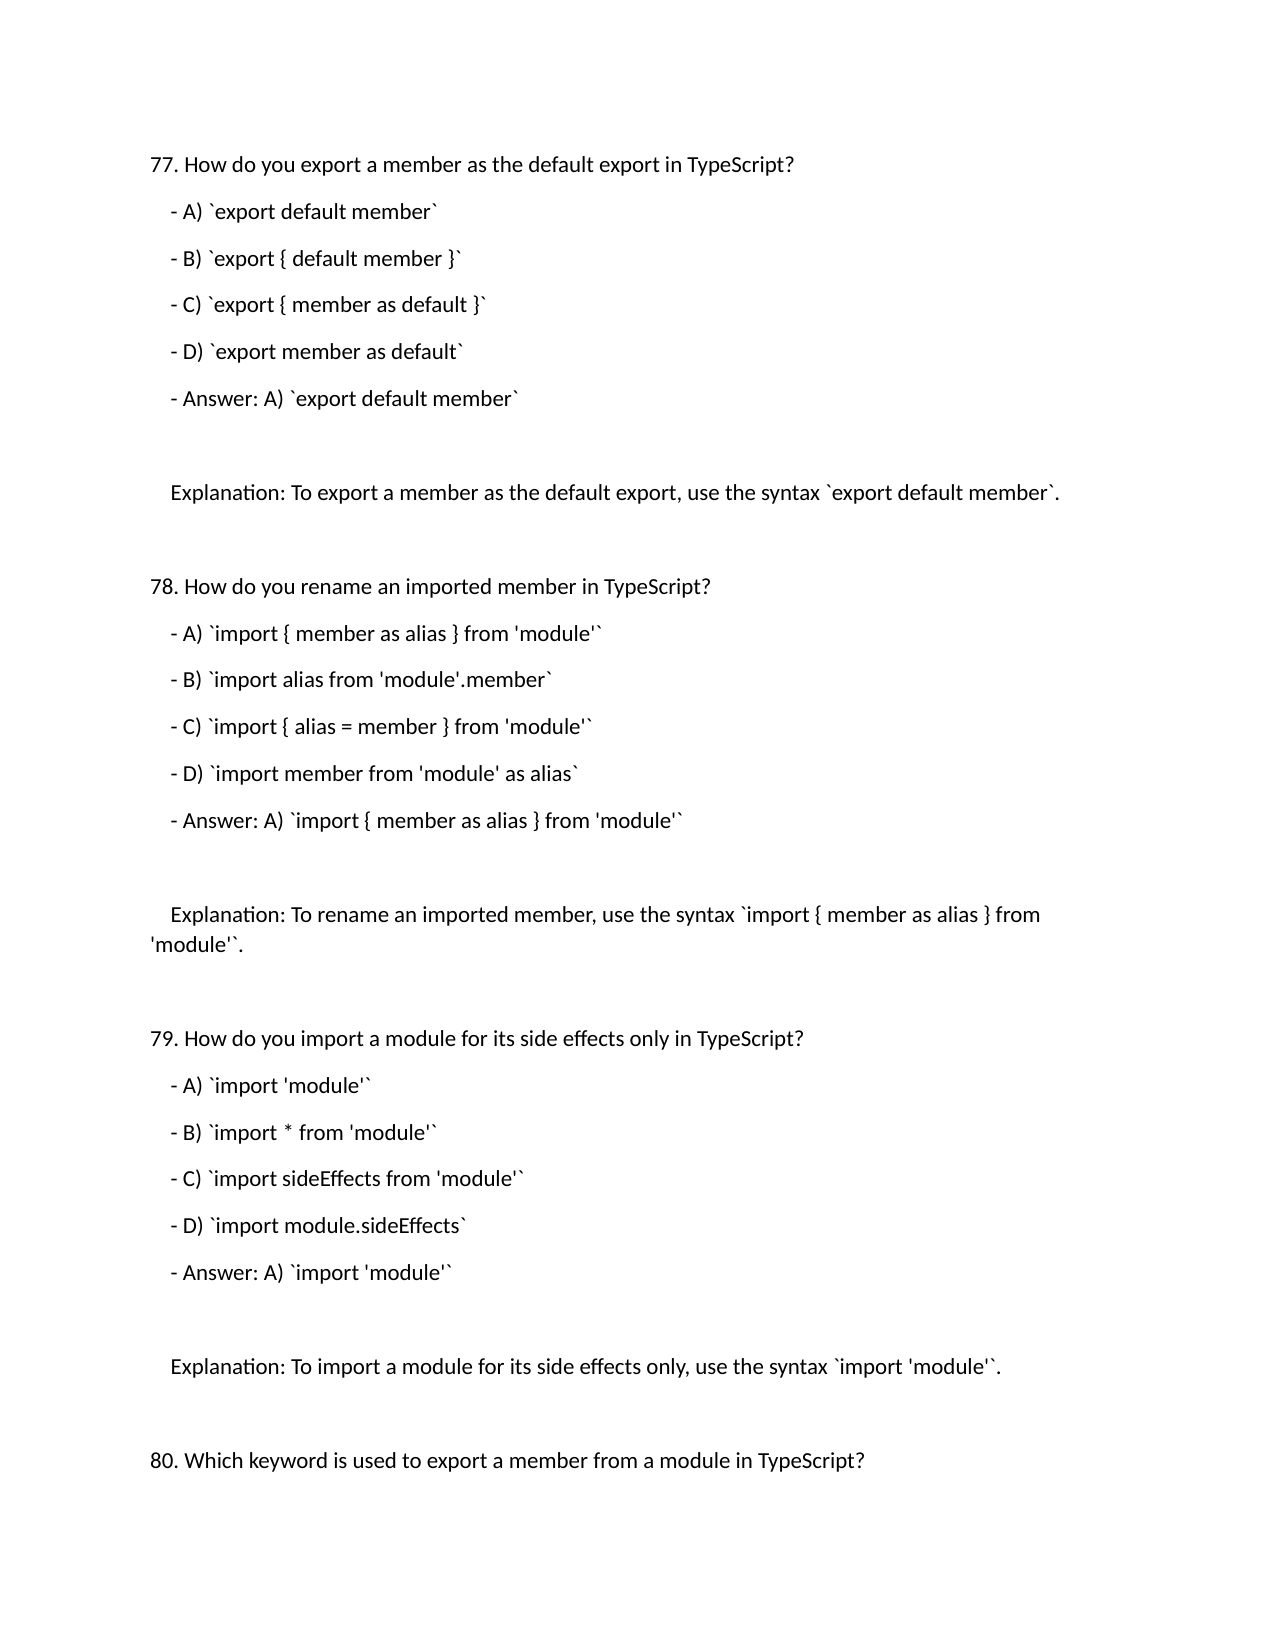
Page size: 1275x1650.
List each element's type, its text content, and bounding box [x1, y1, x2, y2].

text - B) `import alias from 'module'.member` [150, 666, 1125, 694]
text 78. How do you rename an imported member in TypeScript? [150, 572, 1125, 600]
text - B) `export { default member }` [150, 244, 1125, 272]
text 77. How do you export a member as the default export in TypeScript? [150, 150, 1125, 178]
text - A) `import 'module'` [150, 1071, 1125, 1099]
text - B) `import * from 'module'` [150, 1118, 1125, 1146]
text 79. How do you import a module for its side effects only in TypeScript? [150, 1024, 1125, 1052]
text - D) `export member as default` [150, 337, 1125, 366]
text - A) `import { member as alias } from 'module'` [150, 619, 1125, 647]
text Explanation: To export a member as the default export, use the syntax `export default member`. [150, 478, 1125, 506]
text - D) `import member from 'module' as alias` [150, 759, 1125, 787]
text - C) `import sideEffects from 'module'` [150, 1164, 1125, 1193]
text - Answer: A) `export default member` [150, 384, 1125, 412]
text - C) `import { alias = member } from 'module'` [150, 712, 1125, 741]
text 80. Which keyword is used to export a member from a module in TypeScript? [150, 1446, 1125, 1474]
text - Answer: A) `import 'module'` [150, 1258, 1125, 1286]
text - A) `export default member` [150, 197, 1125, 225]
text Explanation: To rename an imported member, use the syntax `import { member as alias } from 'module'`. [150, 900, 1125, 958]
text - Answer: A) `import { member as alias } from 'module'` [150, 806, 1125, 834]
text - C) `export { member as default }` [150, 291, 1125, 319]
text Explanation: To import a module for its side effects only, use the syntax `import 'module'`. [150, 1352, 1125, 1380]
text - D) `import module.sideEffects` [150, 1211, 1125, 1239]
